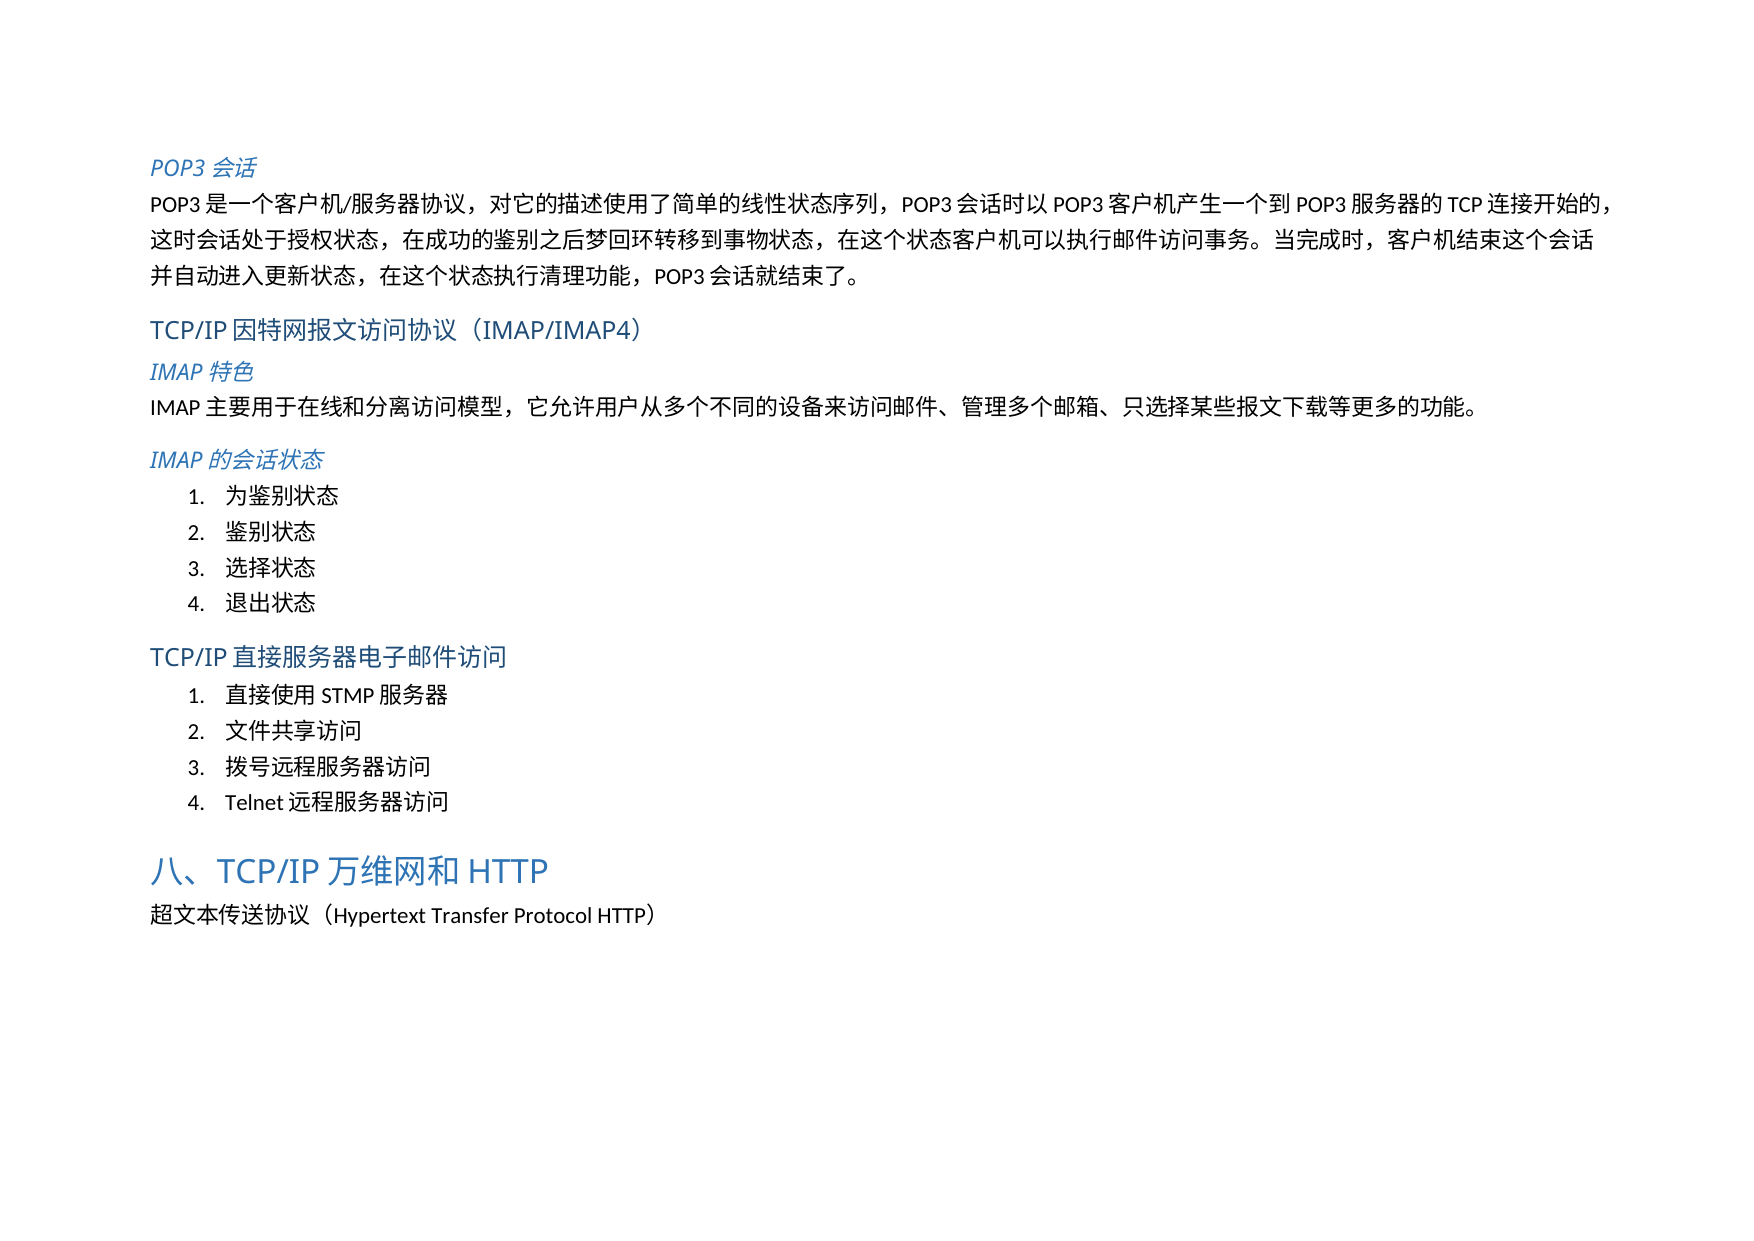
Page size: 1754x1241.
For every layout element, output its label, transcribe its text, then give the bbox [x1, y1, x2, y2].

subtitle IMAP特色 [150, 353, 1604, 387]
subtitle TCP/IP直接服务器电子邮件访问 [150, 638, 1604, 674]
subtitle POP3会话 [150, 150, 1604, 183]
list 为鉴别状态 [187, 478, 1604, 511]
list Telnet远程服务器访问 [187, 784, 1604, 817]
text IMAP主要用于在线和分离访问模型，它允许用户从多个不同的设备来访问邮件、管理多个邮箱、只选择某些报文下载等更多的功能。 [150, 389, 1604, 422]
list 拨号远程服务器访问 [187, 748, 1604, 782]
list 文件共享访问 [187, 713, 1604, 746]
subtitle TCP/IP因特网报文访问协议（IMAP/IMAP4） [150, 310, 1604, 346]
list 选择状态 [187, 549, 1604, 583]
text POP3是一个客户机/服务器协议，对它的描述使用了简单的线性状态序列，POP3会话时以POP3客户机产生一个到POP3服务器的TCP连接开始的，这时会话处于授权状态，在成功的鉴别之后梦回环转移到事物状态，在这个状态客户机可以执行邮件访问事务。当完成时，客户机结束这个会话并自动进入更新状态，在这个状态执行清理功能，POP3会话就结束了。 [150, 186, 1604, 291]
list 鉴别状态 [187, 513, 1604, 547]
list 退出状态 [187, 585, 1604, 618]
subtitle 八、TCP/IP万维网和HTTP [150, 845, 1604, 893]
list 直接使用STMP服务器 [187, 677, 1604, 710]
text 超文本传送协议（Hypertext Transfer Protocol HTTP） [150, 897, 1604, 931]
subtitle IMAP的会话状态 [150, 442, 1604, 475]
